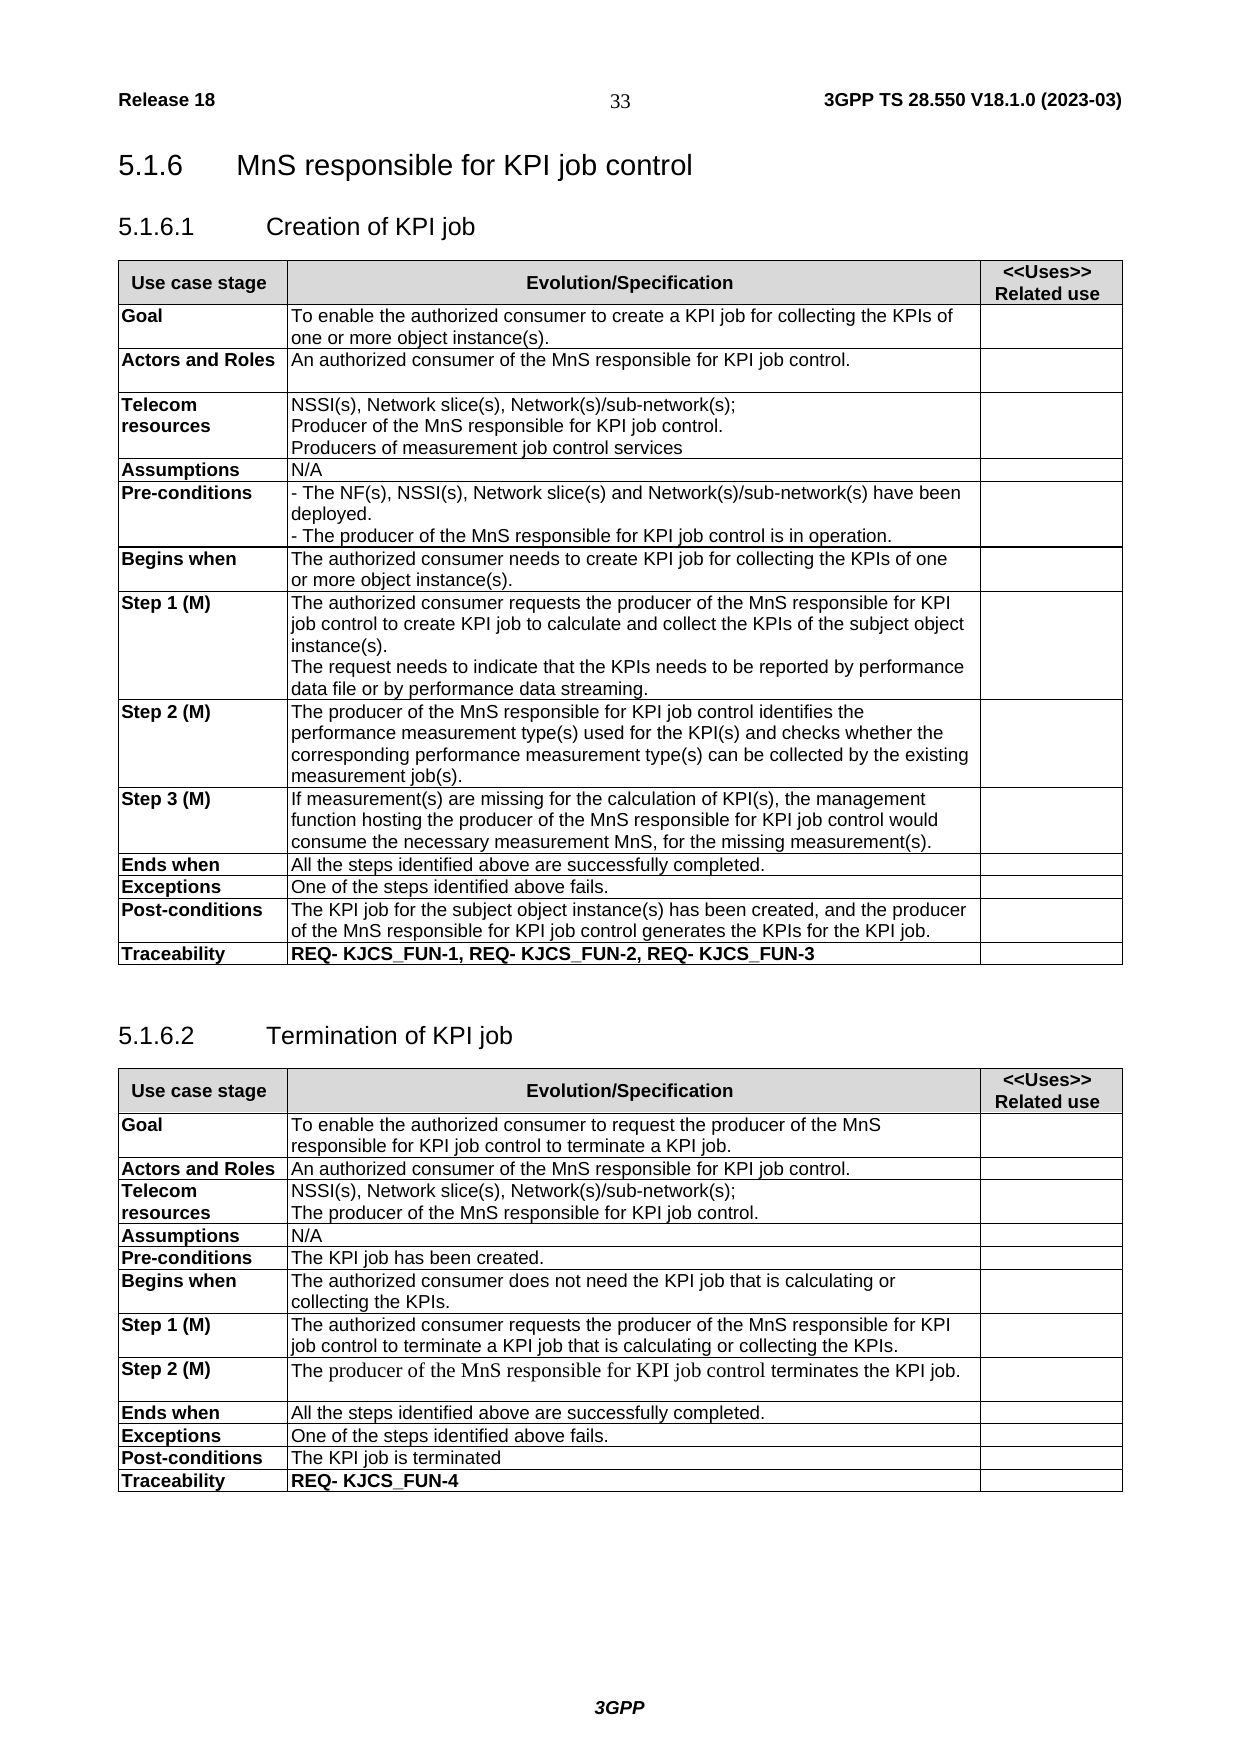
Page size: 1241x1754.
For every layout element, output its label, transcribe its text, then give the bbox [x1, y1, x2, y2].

table_cell Step 3 (M) [119, 788, 287, 852]
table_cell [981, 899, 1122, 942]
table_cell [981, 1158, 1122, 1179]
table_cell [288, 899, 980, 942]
table_cell Actors and Roles [119, 349, 287, 392]
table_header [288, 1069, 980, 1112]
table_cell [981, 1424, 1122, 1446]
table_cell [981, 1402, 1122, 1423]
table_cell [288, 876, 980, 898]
table_cell Begins when [119, 548, 287, 591]
table_header <<Uses>> Related use [981, 261, 1122, 304]
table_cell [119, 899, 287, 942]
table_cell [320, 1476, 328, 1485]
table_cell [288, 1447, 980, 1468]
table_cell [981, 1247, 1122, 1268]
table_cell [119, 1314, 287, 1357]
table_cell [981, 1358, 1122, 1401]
table_cell Pre-conditions [119, 482, 287, 546]
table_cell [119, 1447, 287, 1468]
table_cell To enable the authorized consumer to create a KPI job for collecting the KPIs of one or more object instance(s). [288, 305, 980, 348]
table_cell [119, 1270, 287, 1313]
table_cell Step 1 (M) [119, 592, 287, 699]
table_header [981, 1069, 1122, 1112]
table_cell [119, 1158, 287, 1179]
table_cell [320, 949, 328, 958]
table_cell [981, 700, 1122, 787]
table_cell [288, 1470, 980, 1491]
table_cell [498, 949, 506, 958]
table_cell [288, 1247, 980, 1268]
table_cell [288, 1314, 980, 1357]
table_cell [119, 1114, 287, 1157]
table_cell [981, 788, 1122, 852]
table_cell N/A [288, 459, 980, 481]
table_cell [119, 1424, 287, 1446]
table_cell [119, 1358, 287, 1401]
table_cell The authorized consumer needs to create KPI job for collecting the KPIs of one or more object instance(s). [288, 548, 980, 591]
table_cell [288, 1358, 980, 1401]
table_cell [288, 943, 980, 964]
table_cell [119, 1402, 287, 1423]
table_cell An authorized consumer of the MnS responsible for KPI job control. [288, 349, 980, 392]
table_cell NSSI(s), Network slice(s), Network(s)/sub-network(s); Producer of the MnS responsible for KPI job control. Producers of measurement job control services [288, 393, 980, 458]
table_cell Telecom resources [119, 393, 287, 458]
table_cell [981, 592, 1122, 699]
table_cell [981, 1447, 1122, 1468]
subtitle 5.1.6.1 Creation of KPI job [118, 212, 1122, 241]
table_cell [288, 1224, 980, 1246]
table_cell All the steps identified above are successfully completed. [288, 854, 980, 875]
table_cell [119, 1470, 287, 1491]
subtitle 5.1.6 MnS responsible for KPI job control [118, 147, 1122, 181]
table_cell [981, 459, 1122, 481]
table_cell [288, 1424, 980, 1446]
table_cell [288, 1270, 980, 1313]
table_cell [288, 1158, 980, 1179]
subtitle 5.1.6.2 Termination of KPI job [118, 1021, 1122, 1049]
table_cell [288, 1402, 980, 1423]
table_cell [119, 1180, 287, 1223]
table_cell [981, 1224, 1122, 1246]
table_cell [981, 349, 1122, 392]
table_cell The authorized consumer requests the producer of the MnS responsible for KPI job control to create KPI job to calculate and collect the KPIs of the subject object instance(s). The request needs to indicate that the KPIs needs to be reported by performance data file or by performance data streaming. [288, 592, 980, 699]
table_cell [981, 305, 1122, 348]
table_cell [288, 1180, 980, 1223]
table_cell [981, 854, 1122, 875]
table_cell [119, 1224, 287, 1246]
table_cell [981, 482, 1122, 546]
table_header Evolution/Specification [288, 261, 980, 304]
table_header Use case stage [119, 261, 287, 304]
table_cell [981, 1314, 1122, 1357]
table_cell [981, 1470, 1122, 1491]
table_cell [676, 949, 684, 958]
table_cell Step 2 (M) [119, 700, 287, 787]
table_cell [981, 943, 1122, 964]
table_cell - The NF(s), NSSI(s), Network slice(s) and Network(s)/sub-network(s) have been deployed. - The producer of the MnS responsible for KPI job control is in operation. [288, 482, 980, 546]
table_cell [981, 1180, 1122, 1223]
table_cell [981, 393, 1122, 458]
table_cell If measurement(s) are missing for the calculation of KPI(s), the management function hosting the producer of the MnS responsible for KPI job control would consume the necessary measurement MnS, for the missing measurement(s). [288, 788, 980, 852]
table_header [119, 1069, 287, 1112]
table_cell Goal [119, 305, 287, 348]
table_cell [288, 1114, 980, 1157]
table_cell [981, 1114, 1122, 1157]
table_cell Assumptions [119, 459, 287, 481]
table_cell [981, 548, 1122, 591]
table_cell Ends when [119, 854, 287, 875]
table_cell The producer of the MnS responsible for KPI job control identifies the performance measurement type(s) used for the KPI(s) and checks whether the corresponding performance measurement type(s) can be collected by the existing measurement job(s). [288, 700, 980, 787]
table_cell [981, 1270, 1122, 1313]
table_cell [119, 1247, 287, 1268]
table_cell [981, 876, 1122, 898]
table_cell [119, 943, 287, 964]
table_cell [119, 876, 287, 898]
